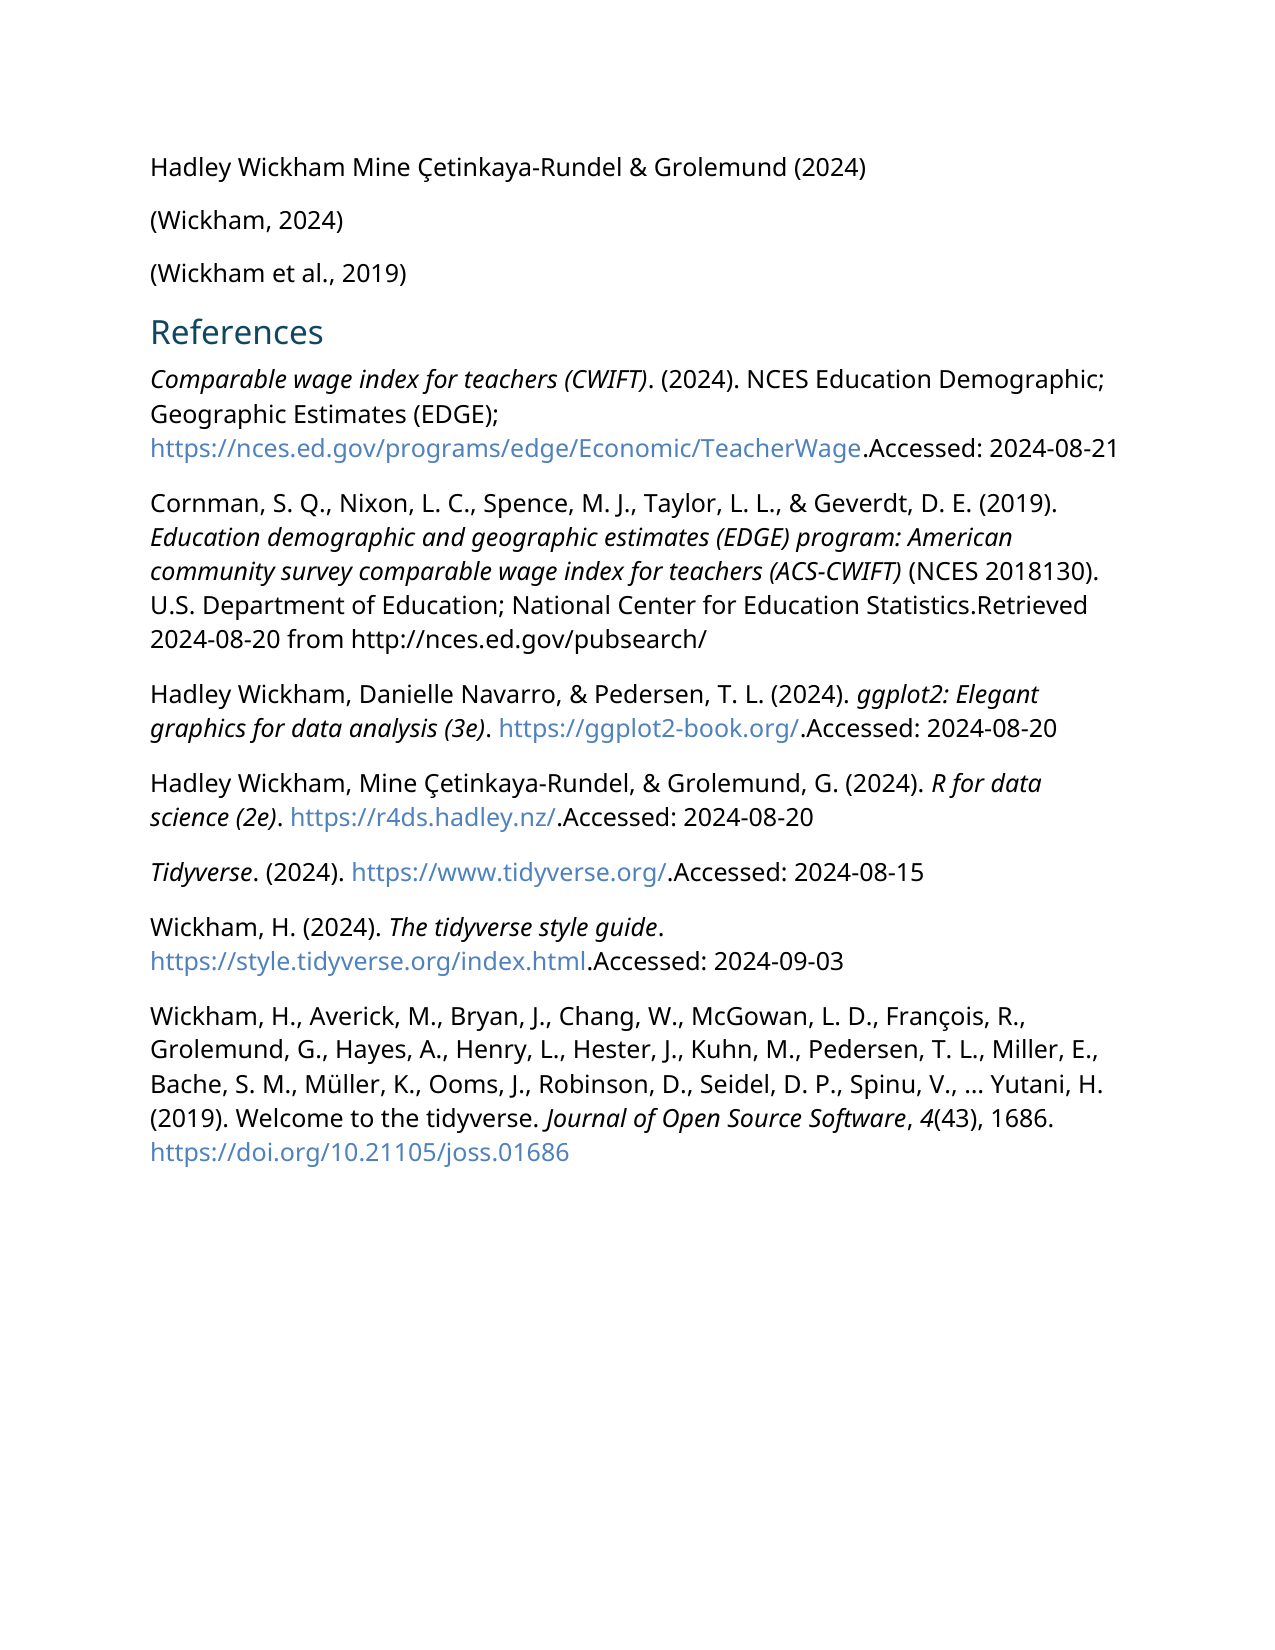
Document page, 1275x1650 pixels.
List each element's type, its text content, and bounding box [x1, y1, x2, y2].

text (Wickham, 2024) [150, 203, 1125, 237]
text Tidyverse. (2024). https://www.tidyverse.org/.Accessed: 2024-08-15 [150, 854, 1125, 888]
text Wickham, H., Averick, M., Bryan, J., Chang, W., McGowan, L. D., François, R., Grolemund, G., Hayes, A., Henry, L., Hester, J., Kuhn, M., Pedersen, T. L., Miller, E., Bache, S. M., Müller, K., Ooms, J., Robinson, D., Seidel, D. P., Spinu, V., … Yutani, H. (2019). Welcome to the tidyverse. Journal of Open Source Software, 4(43), 1686. https://doi.org/10.21105/joss.01686 [150, 998, 1125, 1168]
text Wickham, H. (2024). The tidyverse style guide. https://style.tidyverse.org/index.html.Accessed: 2024-09-03 [150, 909, 1125, 977]
text (Wickham et al., 2019) [150, 256, 1125, 290]
text Hadley Wickham, Danielle Navarro, & Pedersen, T. L. (2024). ggplot2: Elegant graphics for data analysis (3e). https://ggplot2-book.org/.Accessed: 2024-08-20 [150, 676, 1125, 744]
text Cornman, S. Q., Nixon, L. C., Spence, M. J., Taylor, L. L., & Geverdt, D. E. (2019). Education demographic and geographic estimates (EDGE) program: American community survey comparable wage index for teachers (ACS-CWIFT) (NCES 2018130). U.S. Department of Education; National Center for Education Statistics.Retrieved 2024-08-20 from http://nces.ed.gov/pubsearch/ [150, 485, 1125, 656]
text Hadley Wickham Mine Çetinkaya-Rundel & Grolemund (2024) [150, 150, 1125, 184]
text Comparable wage index for teachers (CWIFT). (2024). NCES Education Demographic; Geographic Estimates (EDGE); https://nces.ed.gov/programs/edge/Economic/TeacherWage.Accessed: 2024-08-21 [150, 362, 1125, 464]
subtitle References [150, 308, 1125, 354]
text Hadley Wickham, Mine Çetinkaya-Rundel, & Grolemund, G. (2024). R for data science (2e). https://r4ds.hadley.nz/.Accessed: 2024-08-20 [150, 765, 1125, 833]
